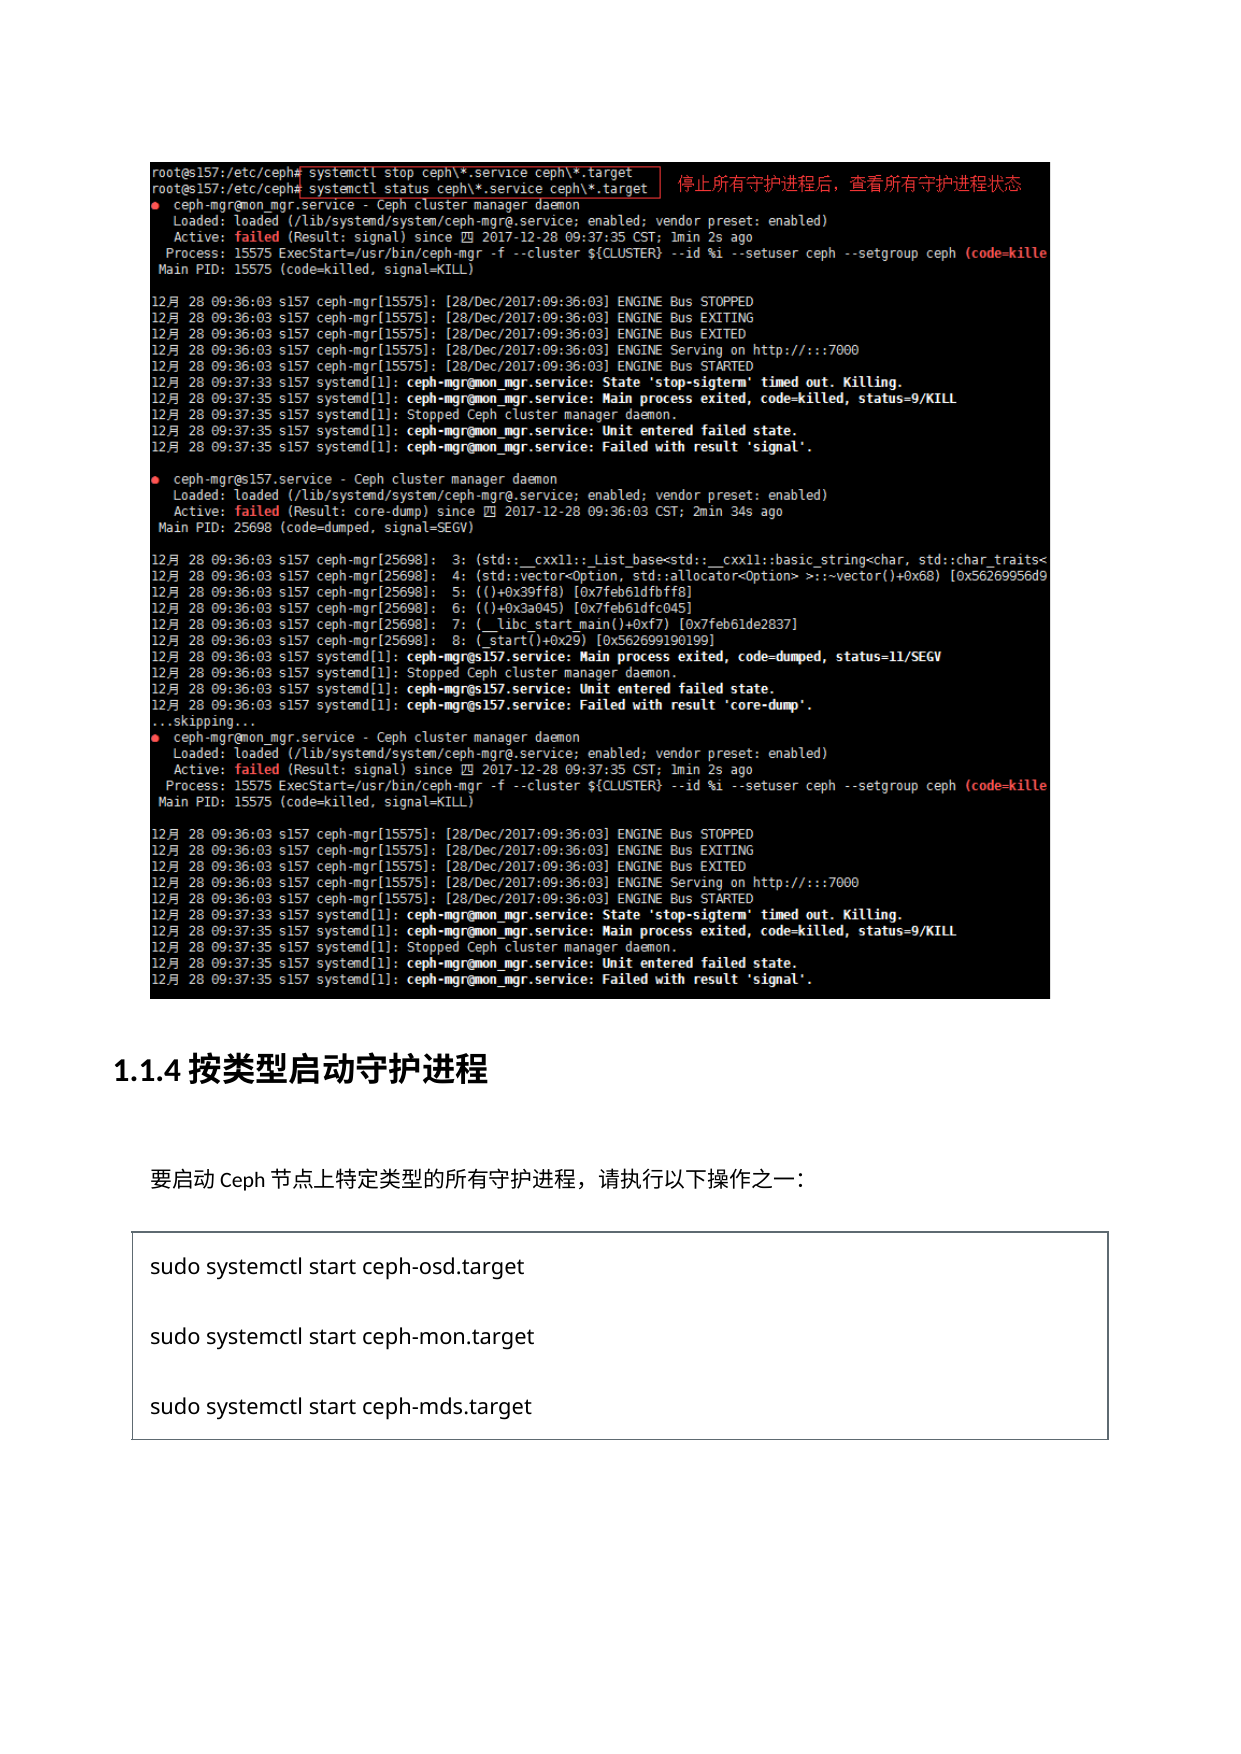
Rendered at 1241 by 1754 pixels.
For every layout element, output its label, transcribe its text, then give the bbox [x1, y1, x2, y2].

list sudo systemctl start ceph-osd.target [133, 1233, 1107, 1282]
list sudo systemctl start ceph-mon.target [133, 1301, 1107, 1352]
list sudo systemctl start ceph-mds.target [133, 1371, 1107, 1439]
list 要启动Ceph节点上特定类型的所有守护进程，请执行以下操作之一： [150, 1161, 1128, 1194]
picture [150, 162, 1050, 999]
subtitle 1.1.4 按类型启动守护进程 [112, 1034, 1128, 1099]
